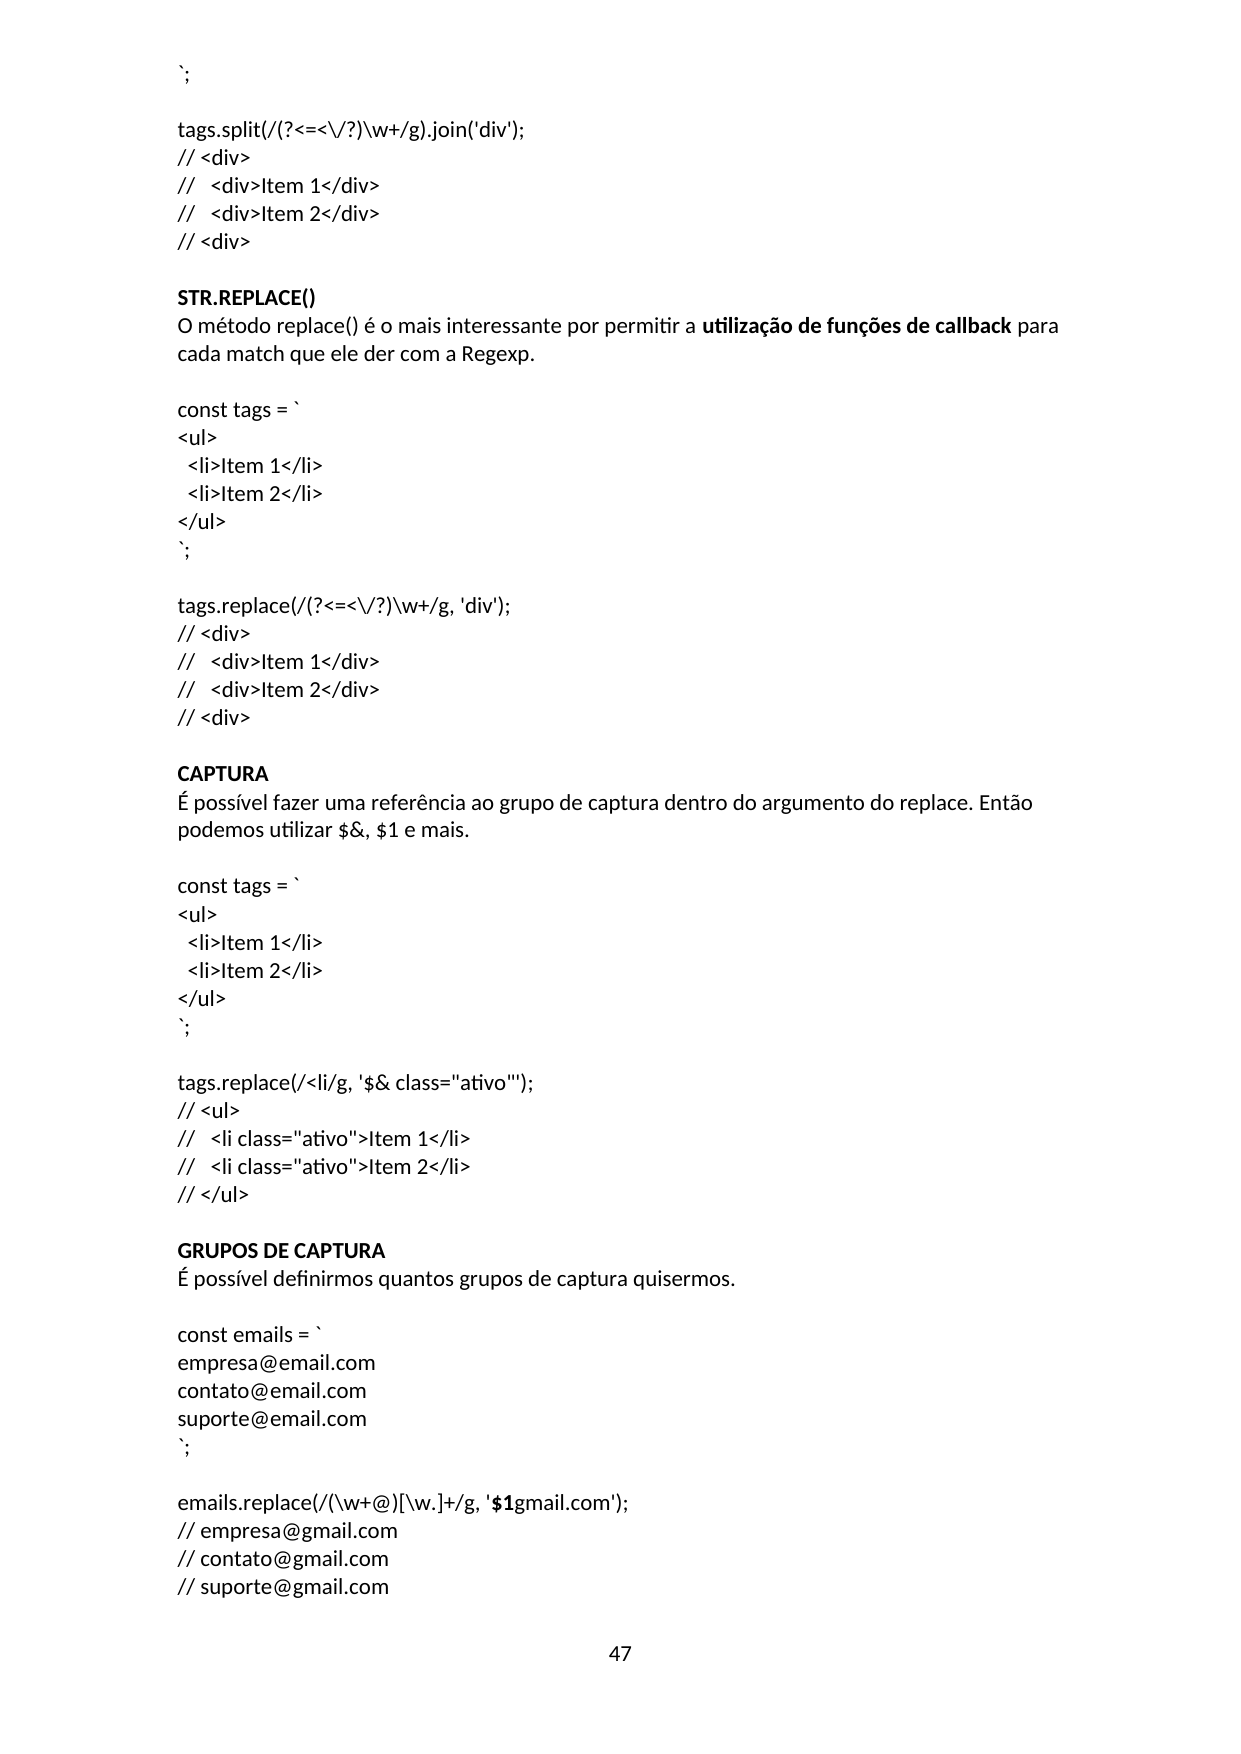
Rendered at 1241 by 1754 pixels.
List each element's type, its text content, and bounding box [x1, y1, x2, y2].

text <li>Item 2</li> [177, 956, 1063, 984]
text empresa@email.com [177, 1348, 1063, 1376]
text // suporte@gmail.com [177, 1572, 1063, 1600]
text `; [177, 1432, 1063, 1460]
text <ul> [177, 900, 1063, 928]
text `; [177, 59, 1063, 87]
text emails.replace(/(\w+@)[\w.]+/g, '$1gmail.com'); [177, 1488, 1063, 1516]
text // contato@gmail.com [177, 1544, 1063, 1572]
text <li>Item 1</li> [177, 451, 1063, 479]
text // <div>Item 1</div> [177, 171, 1063, 199]
text É possível fazer uma referência ao grupo de captura dentro do argumento do replace. Então podemos utilizar $&, $1 e mais. [177, 788, 1063, 844]
text // <li class="ativo">Item 1</li> [177, 1124, 1063, 1152]
text // <div>Item 1</div> [177, 647, 1063, 676]
text `; [177, 535, 1063, 563]
text tags.split(/(?<=<\/?)\w+/g).join('div'); [177, 115, 1063, 143]
text CAPTURA [177, 759, 1063, 788]
text const emails = ` [177, 1320, 1063, 1348]
text // <div> [177, 619, 1063, 647]
text const tags = ` [177, 395, 1063, 423]
text contato@email.com [177, 1376, 1063, 1404]
text // <div> [177, 143, 1063, 171]
text </ul> [177, 507, 1063, 535]
text `; [177, 1012, 1063, 1040]
text </ul> [177, 984, 1063, 1012]
text <li>Item 2</li> [177, 479, 1063, 507]
text // <ul> [177, 1096, 1063, 1124]
text // <div>Item 2</div> [177, 199, 1063, 227]
text GRUPOS DE CAPTURA [177, 1236, 1063, 1264]
text // <div>Item 2</div> [177, 676, 1063, 703]
text STR.REPLACE() [177, 283, 1063, 311]
text // <div> [177, 227, 1063, 255]
text É possível definirmos quantos grupos de captura quisermos. [177, 1264, 1063, 1292]
text <li>Item 1</li> [177, 928, 1063, 956]
text tags.replace(/(?<=<\/?)\w+/g, 'div'); [177, 591, 1063, 619]
text <ul> [177, 423, 1063, 451]
text tags.replace(/<li/g, '$& class="ativo"'); [177, 1068, 1063, 1096]
text const tags = ` [177, 872, 1063, 900]
text // <div> [177, 703, 1063, 732]
text // empresa@gmail.com [177, 1516, 1063, 1544]
text suporte@email.com [177, 1404, 1063, 1432]
text // <li class="ativo">Item 2</li> [177, 1152, 1063, 1180]
text O método replace() é o mais interessante por permitir a utilização de funções de callback para cada match que ele der com a Regexp. [177, 311, 1063, 367]
text // </ul> [177, 1180, 1063, 1208]
